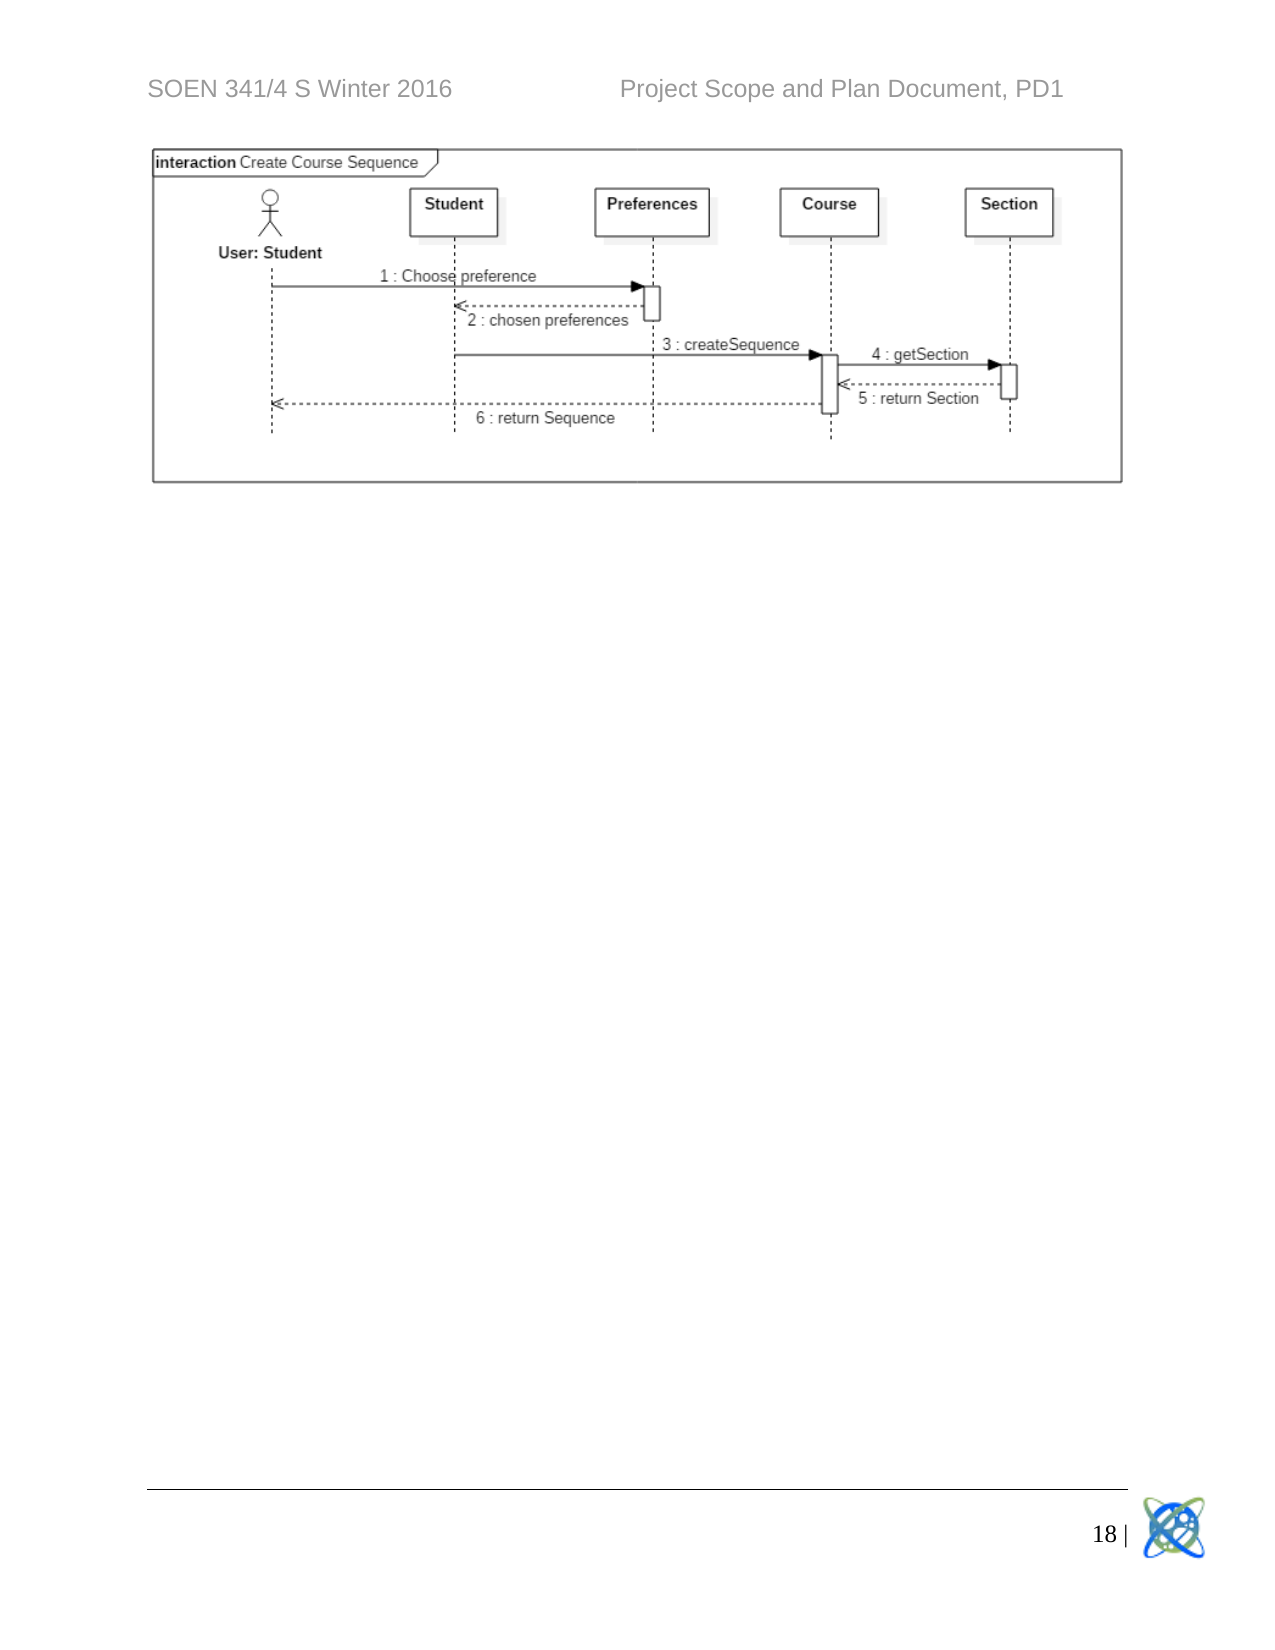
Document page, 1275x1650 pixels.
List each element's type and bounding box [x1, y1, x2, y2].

picture [147, 147, 1129, 492]
picture [1123, 1490, 1224, 1566]
